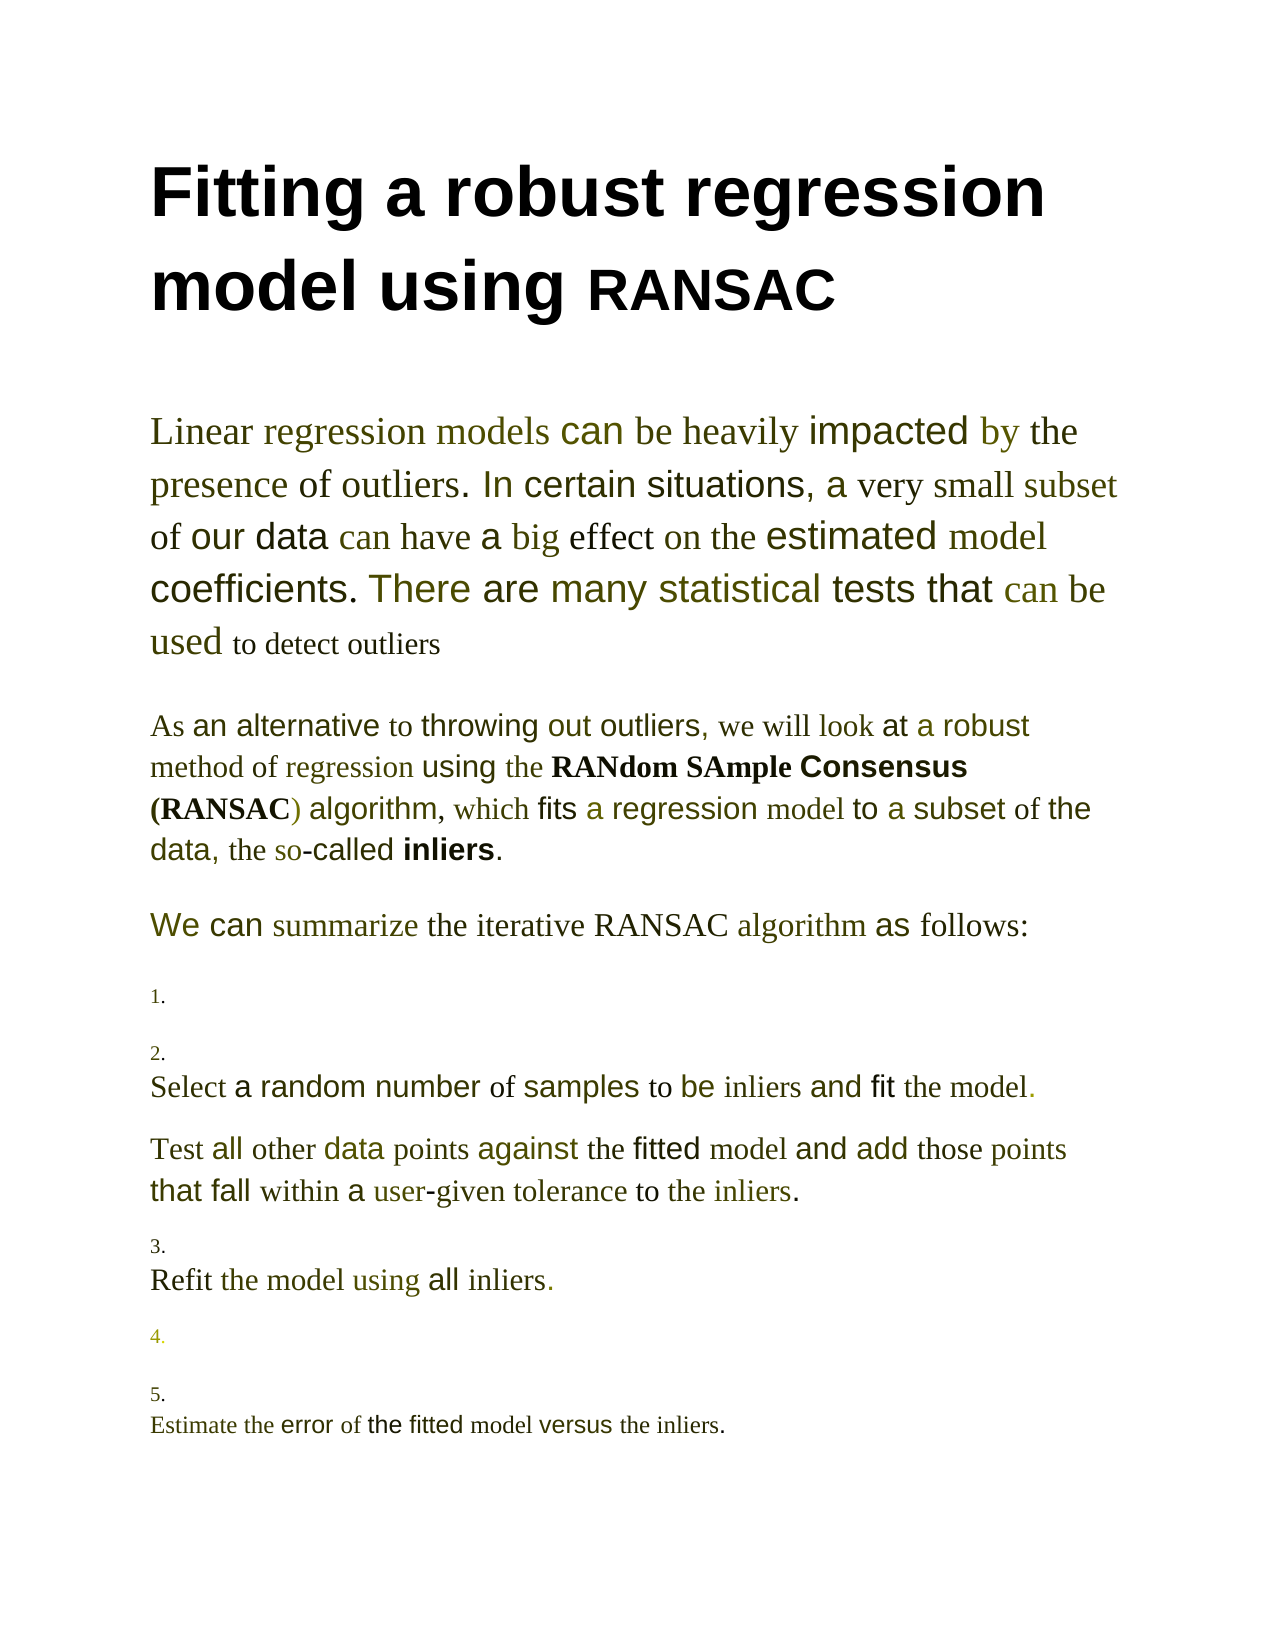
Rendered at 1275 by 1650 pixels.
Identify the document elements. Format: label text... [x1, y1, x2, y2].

text Select a random number of samples to be inliers and fit the model. [150, 1068, 1125, 1104]
text 4. [150, 1324, 1125, 1348]
text Test all other data points against the fitted model and add those points that fall within a user-given tolerance to the inliers. [150, 1130, 1125, 1208]
text 3. [150, 1233, 1125, 1258]
text Estimate the error of the fitted model versus the inliers. [150, 1410, 1125, 1439]
text Linear regression models can be heavily impacted by the presence of outliers. In certain situations, a very small subset of our data can have a big effect on the estimated model coefficients. There are many statistical tests that can be used to detect outliers [150, 407, 1125, 663]
text As an alternative to throwing out outliers, we will look at a robust method of regression using the RANdom SAmple Consensus (RANSAC) algorithm, which fits a regression model to a subset of the data, the so-called inliers. [150, 707, 1125, 868]
text 5. [150, 1382, 1125, 1406]
text 2. [150, 1041, 1125, 1065]
text Refit the model using all inliers. [150, 1261, 1125, 1297]
text Fitting a robust regression model using RANSAC [150, 150, 1125, 325]
text 1. [150, 984, 1125, 1008]
text We can summarize the iterative RANSAC algorithm as follows: [150, 906, 1125, 944]
